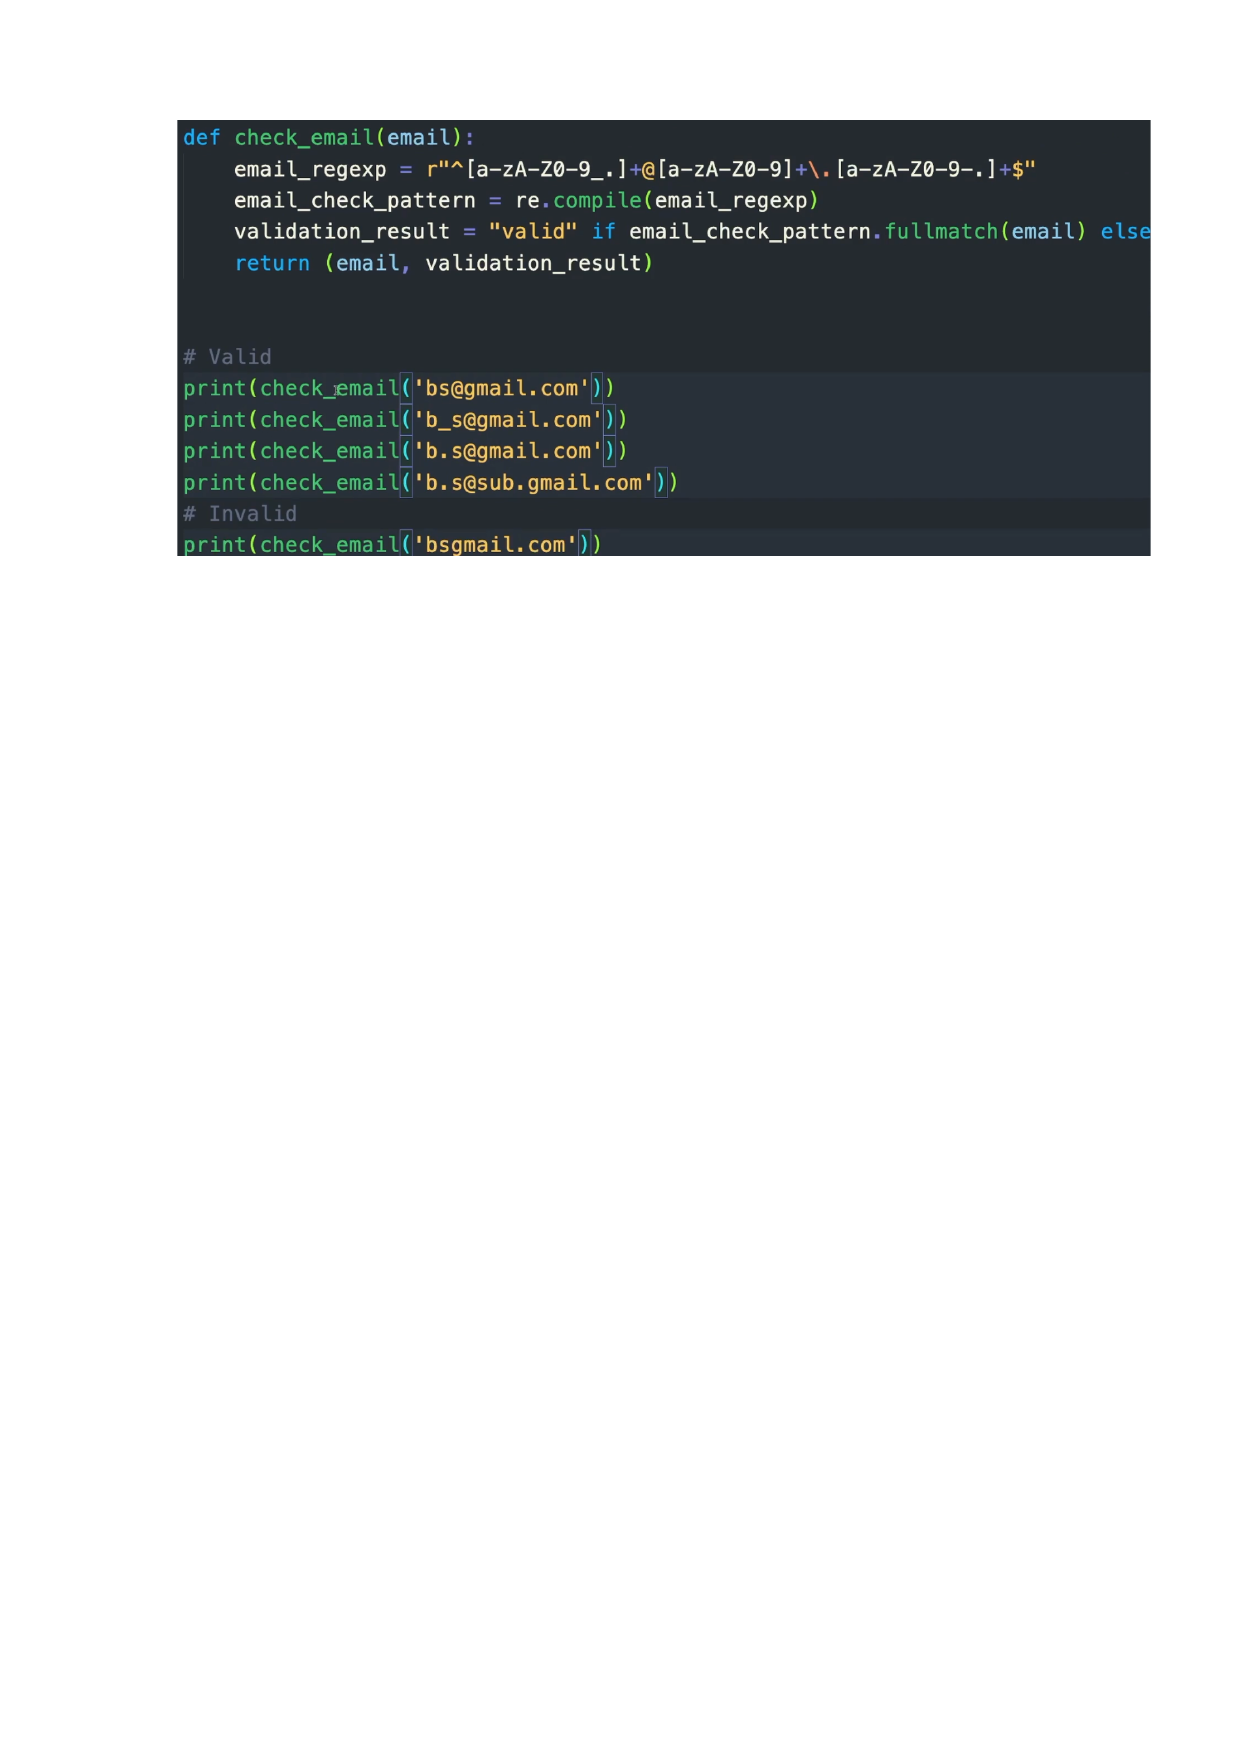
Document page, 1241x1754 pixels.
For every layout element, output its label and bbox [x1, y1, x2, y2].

picture [177, 120, 1151, 556]
